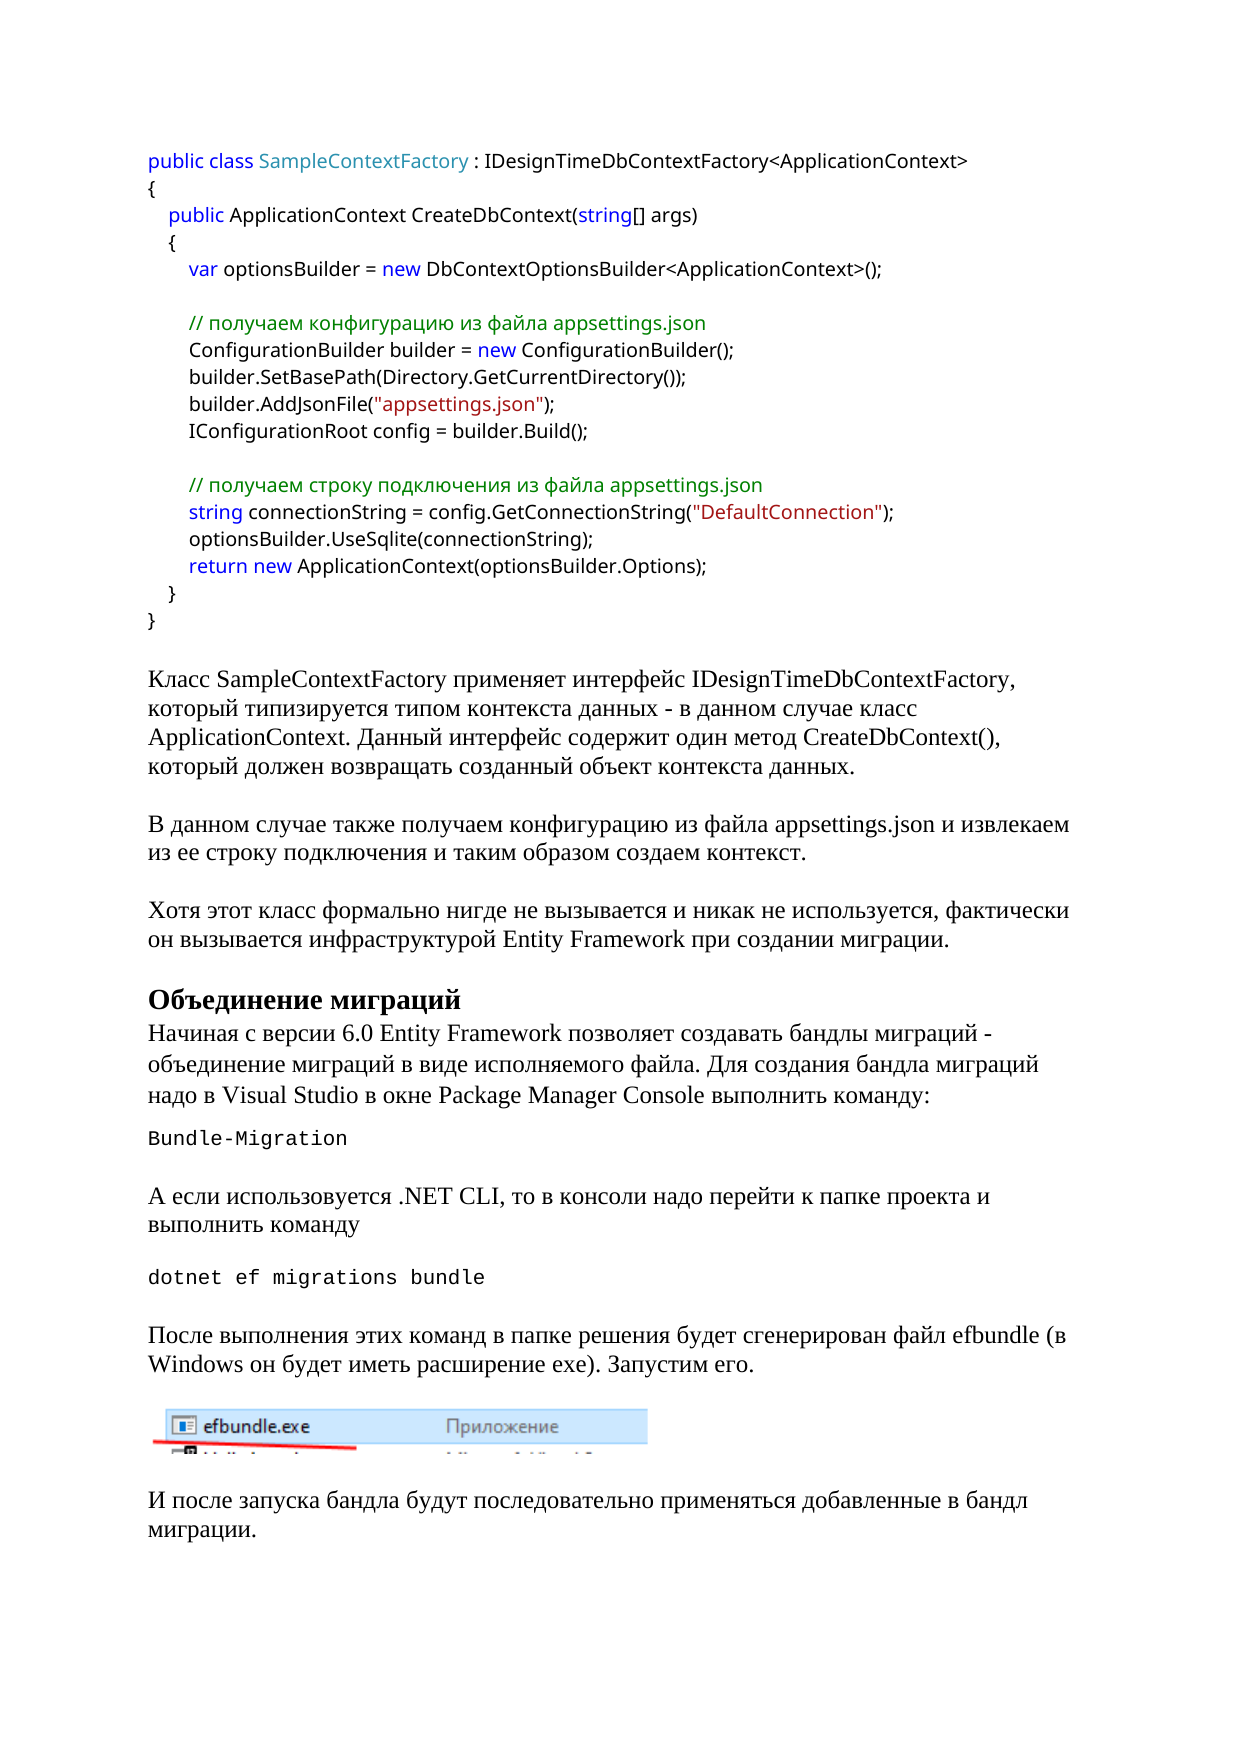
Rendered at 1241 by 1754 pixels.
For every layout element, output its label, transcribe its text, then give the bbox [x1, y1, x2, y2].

text // получаем конфигурацию из файла appsettings.json [148, 309, 1093, 336]
text public class SampleContextFactory : IDesignTimeDbContextFactory<ApplicationContext> [148, 148, 1093, 174]
text { [148, 228, 1093, 256]
text { [148, 174, 1093, 202]
text var optionsBuilder = new DbContextOptionsBuilder<ApplicationContext>(); [148, 256, 1093, 282]
text } [148, 579, 1093, 606]
text После выполнения этих команд в папке решения будет сгенерирован файл efbundle (в Windows он будет иметь расширение exe). Запустим его. [148, 1320, 1093, 1378]
text В данном случае также получаем конфигурацию из файла appsettings.json и извлекаем из ее строку подключения и таким образом создаем контекст. [148, 809, 1093, 866]
text builder.SetBasePath(Directory.GetCurrentDirectory()); [148, 363, 1093, 390]
text builder.AddJsonFile("appsettings.json"); [148, 390, 1093, 417]
text И после запуска бандла будут последовательно применяться добавленные в бандл миграции. [148, 1485, 1093, 1543]
text IConfigurationRoot config = builder.Build(); [148, 417, 1093, 444]
text А если использовуется .NET CLI, то в консоли надо перейти к папке проекта и выполнить команду [148, 1181, 1093, 1238]
text Хотя этот класс формально нигде не вызывается и никак не используется, фактически он вызывается инфраструктурой Entity Framework при создании миграции. [148, 895, 1093, 953]
text return new ApplicationContext(optionsBuilder.Options); [148, 552, 1093, 579]
picture [147, 1406, 648, 1454]
text dotnet ef migrations bundle [148, 1267, 1093, 1291]
text // получаем строку подключения из файла appsettings.json [148, 471, 1093, 498]
text Bundle-Migration [148, 1128, 1093, 1152]
text Начиная с версии 6.0 Entity Framework позволяет создавать бандлы миграций - объединение миграций в виде исполняемого файла. Для создания бандла миграций надо в Visual Studio в окне Package Manager Console выполнить команду: [148, 1018, 1093, 1109]
text string connectionString = config.GetConnectionString("DefaultConnection"); [148, 498, 1093, 525]
text public ApplicationContext CreateDbContext(string[] args) [148, 202, 1093, 228]
subtitle Объединение миграций [148, 982, 1093, 1016]
text Класс SampleContextFactory применяет интерфейс IDesignTimeDbContextFactory, который типизируется типом контекста данных - в данном случае класс ApplicationContext. Данный интерфейс содержит один метод CreateDbContext(), который должен возвращать созданный объект контекста данных. [148, 664, 1093, 779]
text } [148, 606, 1093, 633]
text optionsBuilder.UseSqlite(connectionString); [148, 525, 1093, 552]
text ConfigurationBuilder builder = new ConfigurationBuilder(); [148, 336, 1093, 363]
